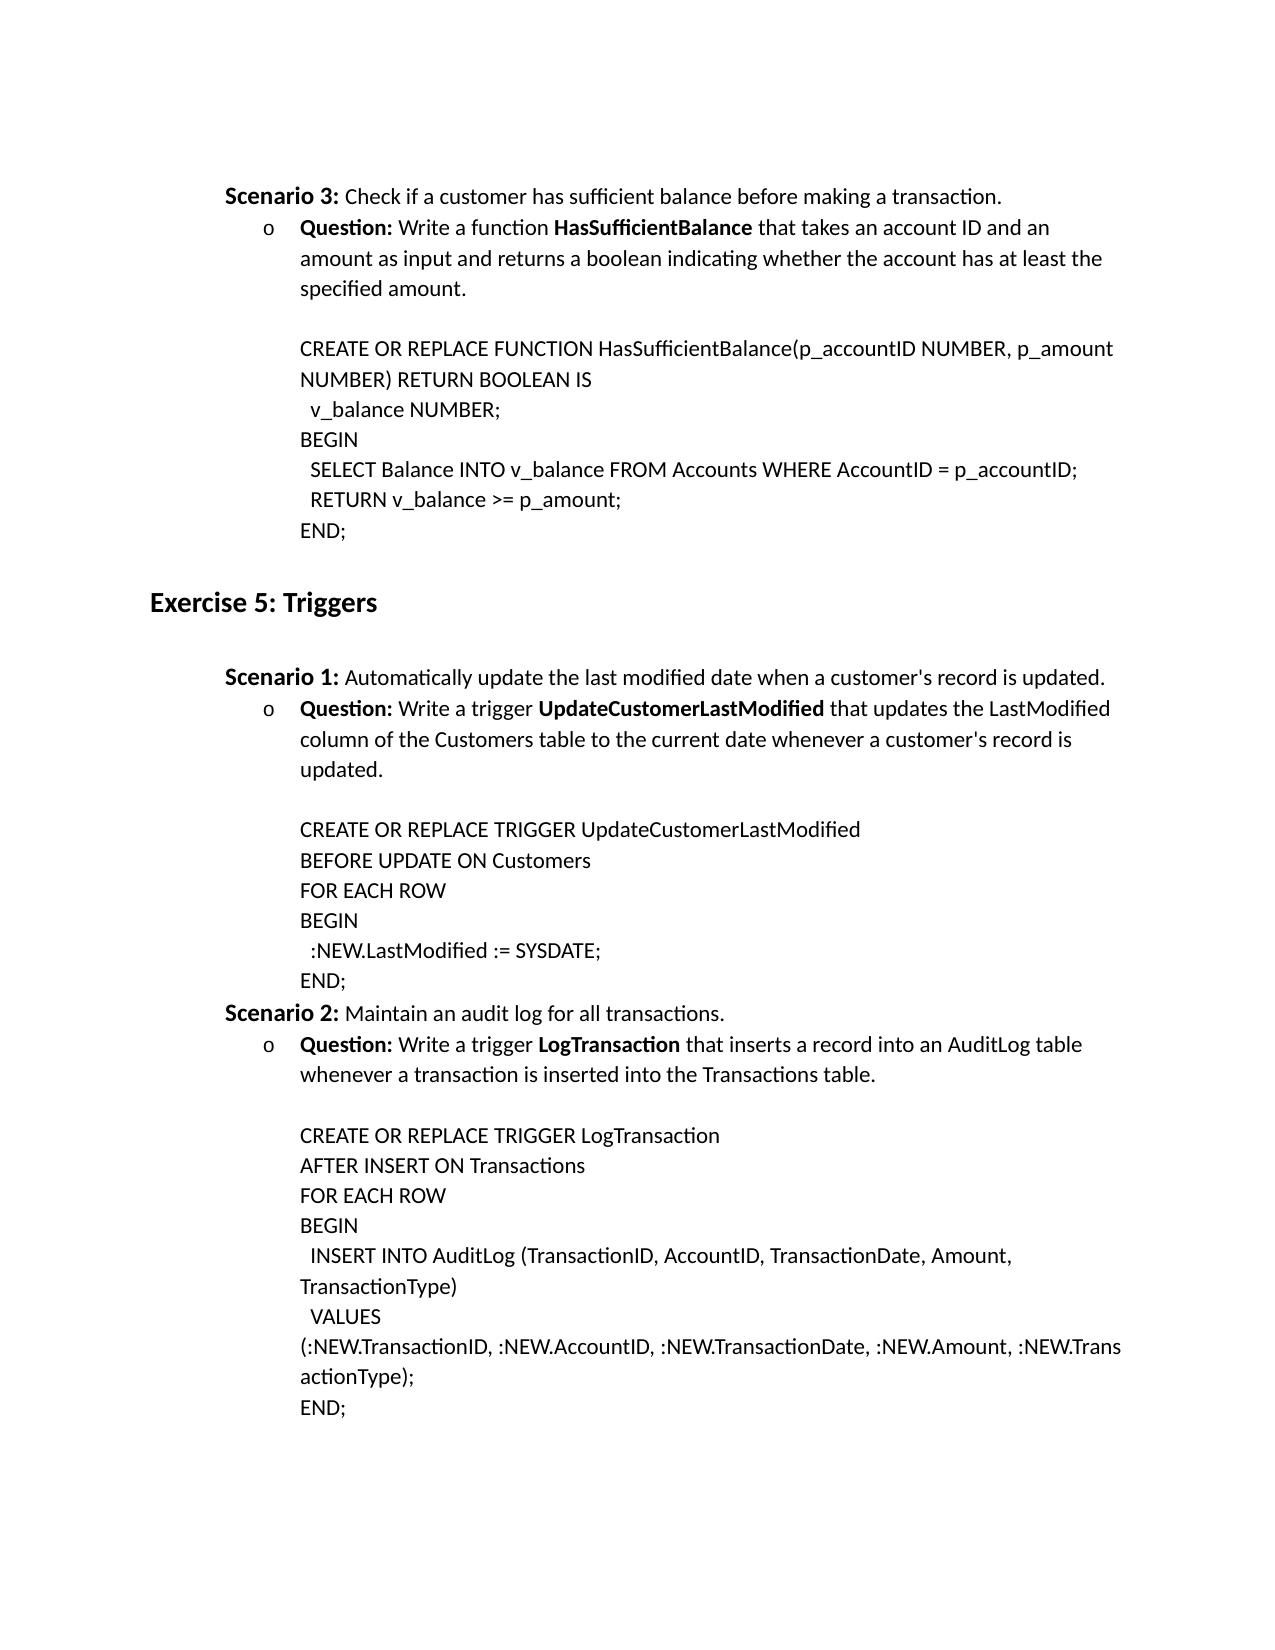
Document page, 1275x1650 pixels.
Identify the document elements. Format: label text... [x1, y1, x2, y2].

text END; [300, 967, 1125, 994]
list Question: Write a trigger UpdateCustomerLastModified that updates the LastModified column of the Customers table to the current date whenever a customer's record is updated. [262, 694, 1125, 783]
text RETURN v_balance >= p_amount; [300, 486, 1125, 513]
text Scenario 2: Maintain an audit log for all transactions. [225, 997, 1125, 1027]
text CREATE OR REPLACE FUNCTION HasSufficientBalance(p_accountID NUMBER, p_amount NUMBER) RETURN BOOLEAN IS [300, 334, 1125, 393]
text BEGIN [300, 1211, 1125, 1239]
text END; [300, 516, 1125, 544]
text v_balance NUMBER; [300, 395, 1125, 423]
text FOR EACH ROW [300, 876, 1125, 904]
text BEFORE UPDATE ON Customers [300, 846, 1125, 874]
text END; [300, 1393, 1125, 1421]
text FOR EACH ROW [300, 1181, 1125, 1209]
text Exercise 5: Triggers [150, 584, 1125, 620]
text CREATE OR REPLACE TRIGGER UpdateCustomerLastModified [300, 816, 1125, 843]
text AFTER INSERT ON Transactions [300, 1151, 1125, 1179]
text :NEW.LastModified := SYSDATE; [300, 936, 1125, 964]
text INSERT INTO AuditLog (TransactionID, AccountID, TransactionDate, Amount, TransactionType) [300, 1242, 1125, 1300]
text Scenario 1: Automatically update the last modified date when a customer's record is updated. [225, 661, 1125, 692]
text Scenario 3: Check if a customer has sufficient balance before making a transaction. [225, 180, 1125, 211]
list Question: Write a trigger LogTransaction that inserts a record into an AuditLog table whenever a transaction is inserted into the Transactions table. [262, 1030, 1125, 1088]
text SELECT Balance INTO v_balance FROM Accounts WHERE AccountID = p_accountID; [300, 455, 1125, 483]
text BEGIN [300, 425, 1125, 453]
text CREATE OR REPLACE TRIGGER LogTransaction [300, 1121, 1125, 1149]
text VALUES (:NEW.TransactionID, :NEW.AccountID, :NEW.TransactionDate, :NEW.Amount, :NEW.TransactionType); [300, 1302, 1125, 1391]
text BEGIN [300, 906, 1125, 934]
list Question: Write a function HasSufficientBalance that takes an account ID and an amount as input and returns a boolean indicating whether the account has at least the specified amount. [262, 213, 1125, 302]
